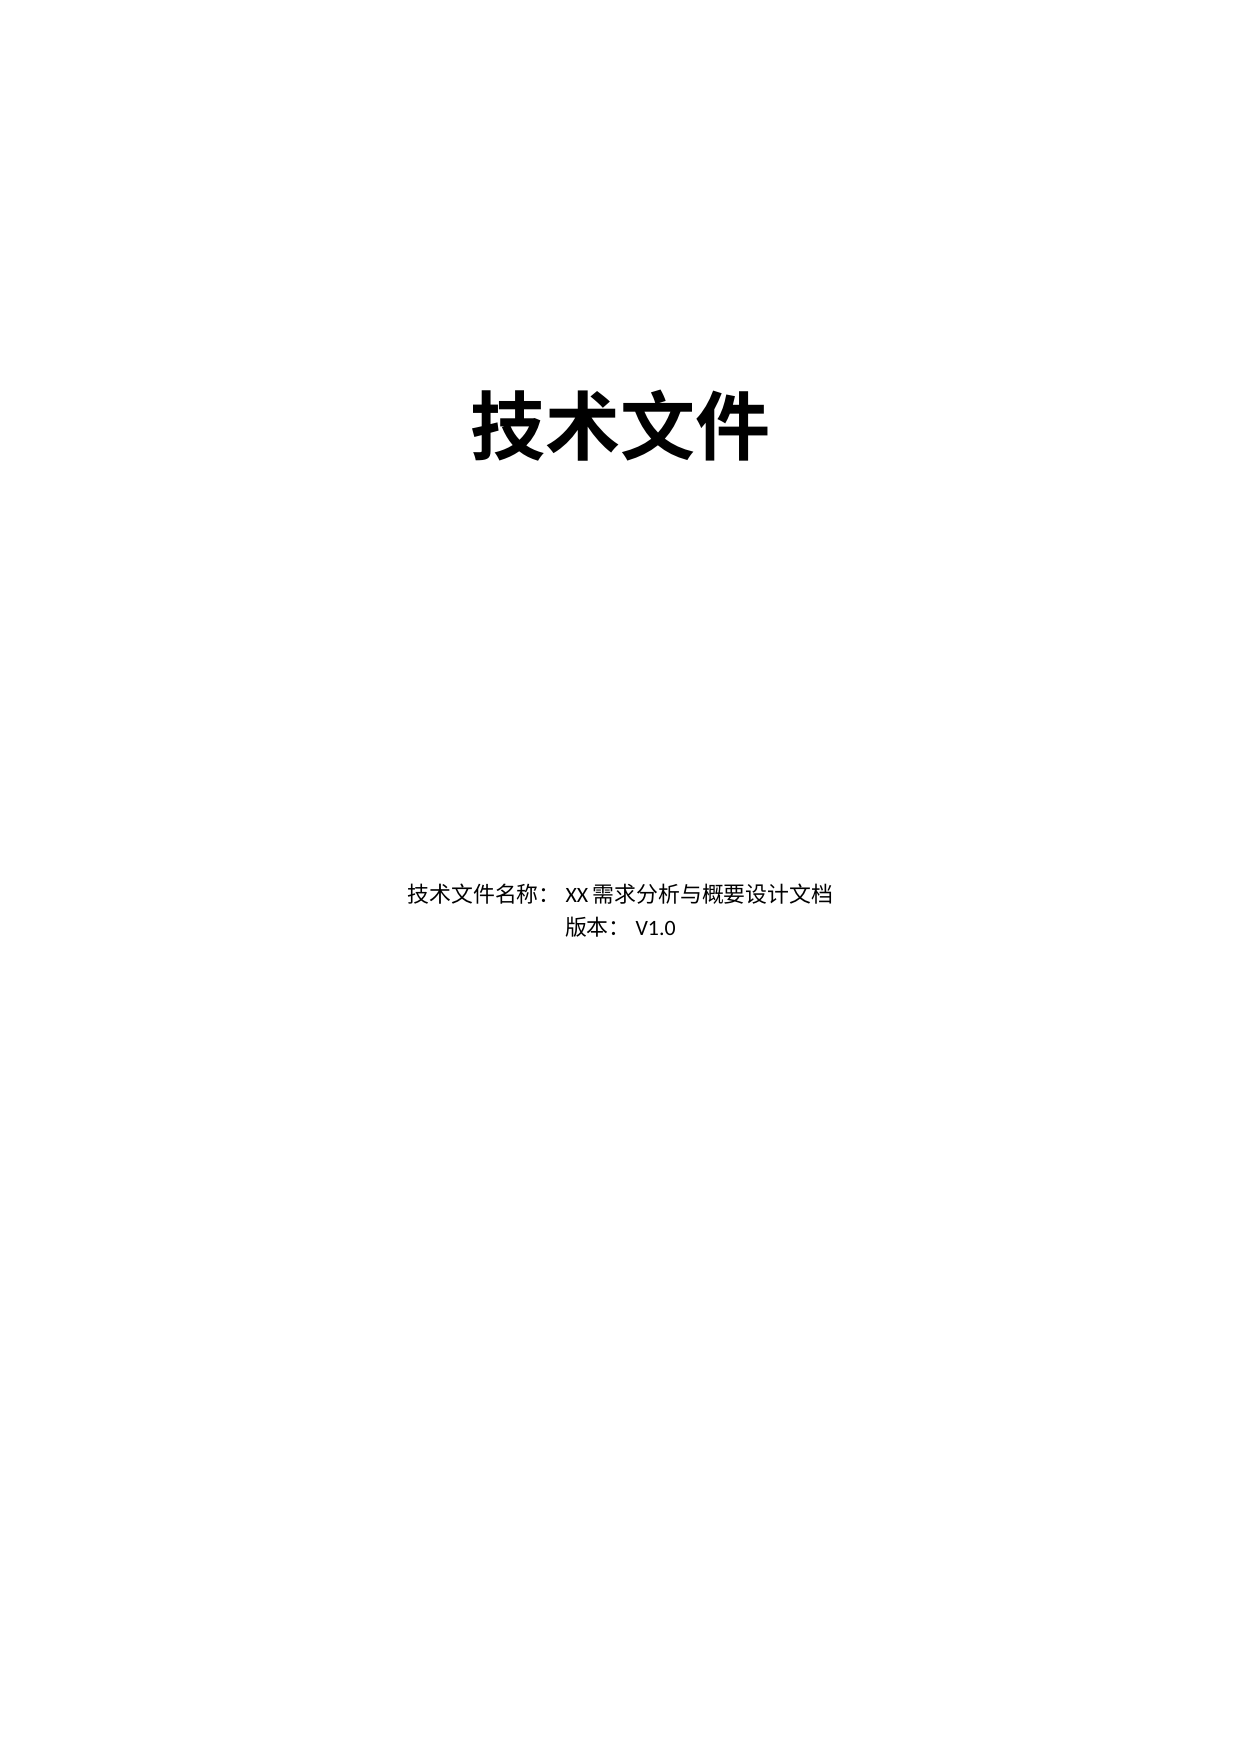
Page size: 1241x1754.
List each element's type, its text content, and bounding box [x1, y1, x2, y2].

text 技术文件 [187, 357, 1053, 487]
text 技术文件名称： XX需求分析与概要设计文档 [187, 877, 1053, 909]
text 版本： V1.0 [187, 909, 1053, 942]
